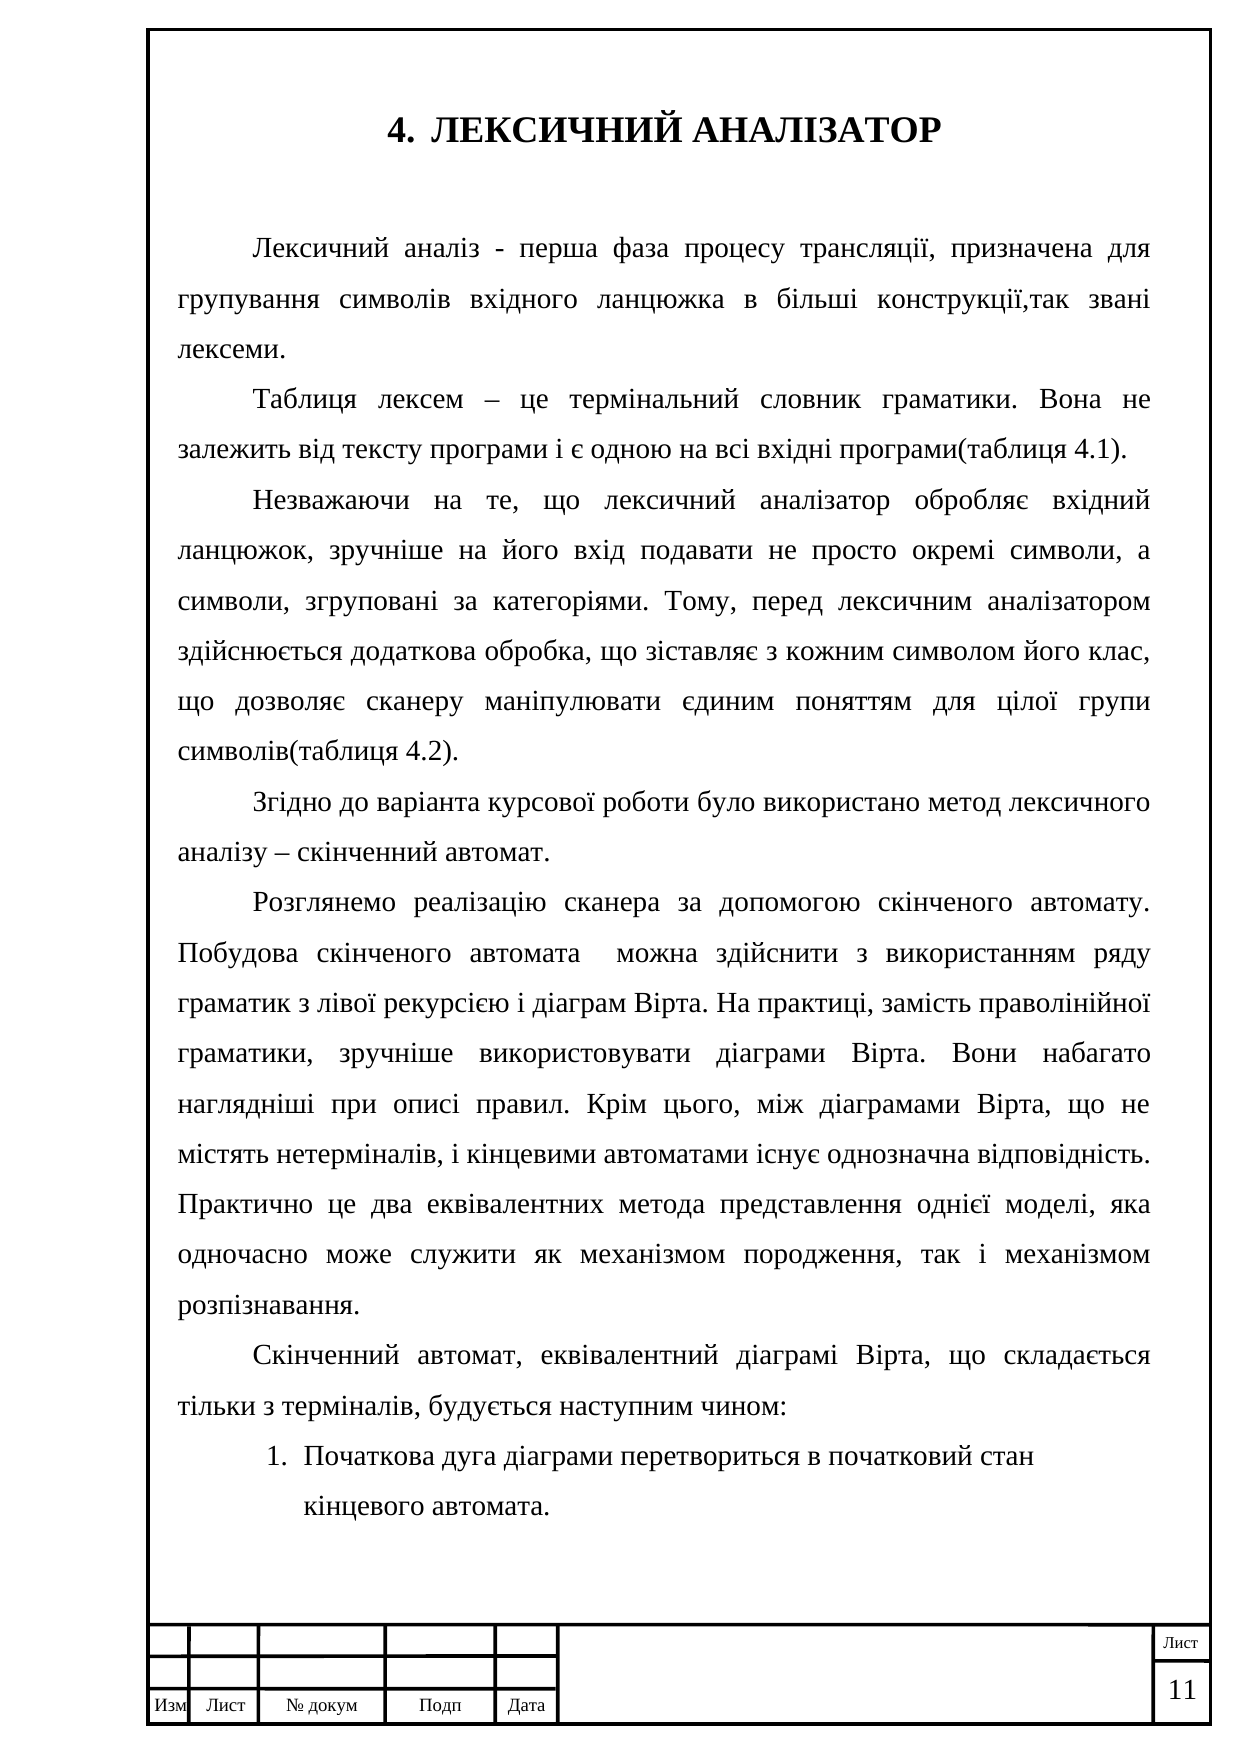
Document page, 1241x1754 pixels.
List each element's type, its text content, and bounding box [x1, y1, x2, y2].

list Початкова дуга діаграми перетвориться в початковий стан кінцевого автомата. [266, 1438, 1122, 1522]
text Таблиця лексем – це термінальний словник граматики. Вона не залежить від тексту програми і є одною на всі вхідні програми(таблиця 4.1). [177, 381, 1152, 465]
text Лексичний аналіз - перша фаза процесу трансляції, призначена для групування символів вхідного ланцюжка в більші конструкції,так звані лексеми. [177, 230, 1152, 364]
text Незважаючи на те, що лексичний аналізатор обробляє вхідний ланцюжок, зручніше на його вхід подавати не просто окремі символи, а символи, згруповані за категоріями. Тому, перед лексичним аналізатором здійснюється додаткова обробка, що зіставляє з кожним символом його клас, що дозволяє сканеру маніпулювати єдиним поняттям для цілої групи символів(таблиця 4.2). [177, 482, 1152, 767]
text Згідно до варіанта курсової роботи було використано метод лексичного аналізу – скінченний автомат. [177, 784, 1152, 868]
text Розглянемо реалізацію сканера за допомогою скінченого автомату. Побудова скінченого автомата можна здійснити з використанням ряду граматик з лівої рекурсією і діаграм Вірта. На практиці, замість праволінійної граматики, зручніше використовувати діаграми Вірта. Вони набагато наглядніші при описі правил. Крім цього, між діаграмами Вірта, що не містять нетерміналів, і кінцевими автоматами існує однозначна відповідність. Практично це два еквівалентних метода представлення однієї моделі, яка одночасно може служити як механізмом породження, так і механізмом розпізнавання. [177, 884, 1152, 1321]
subtitle 4. ЛЕКСИЧНИЙ АНАЛІЗАТОР [177, 107, 1152, 151]
text Скінченний автомат, еквівалентний діаграмі Вірта, що складається тільки з терміналів, будується наступним чином: [177, 1337, 1152, 1421]
